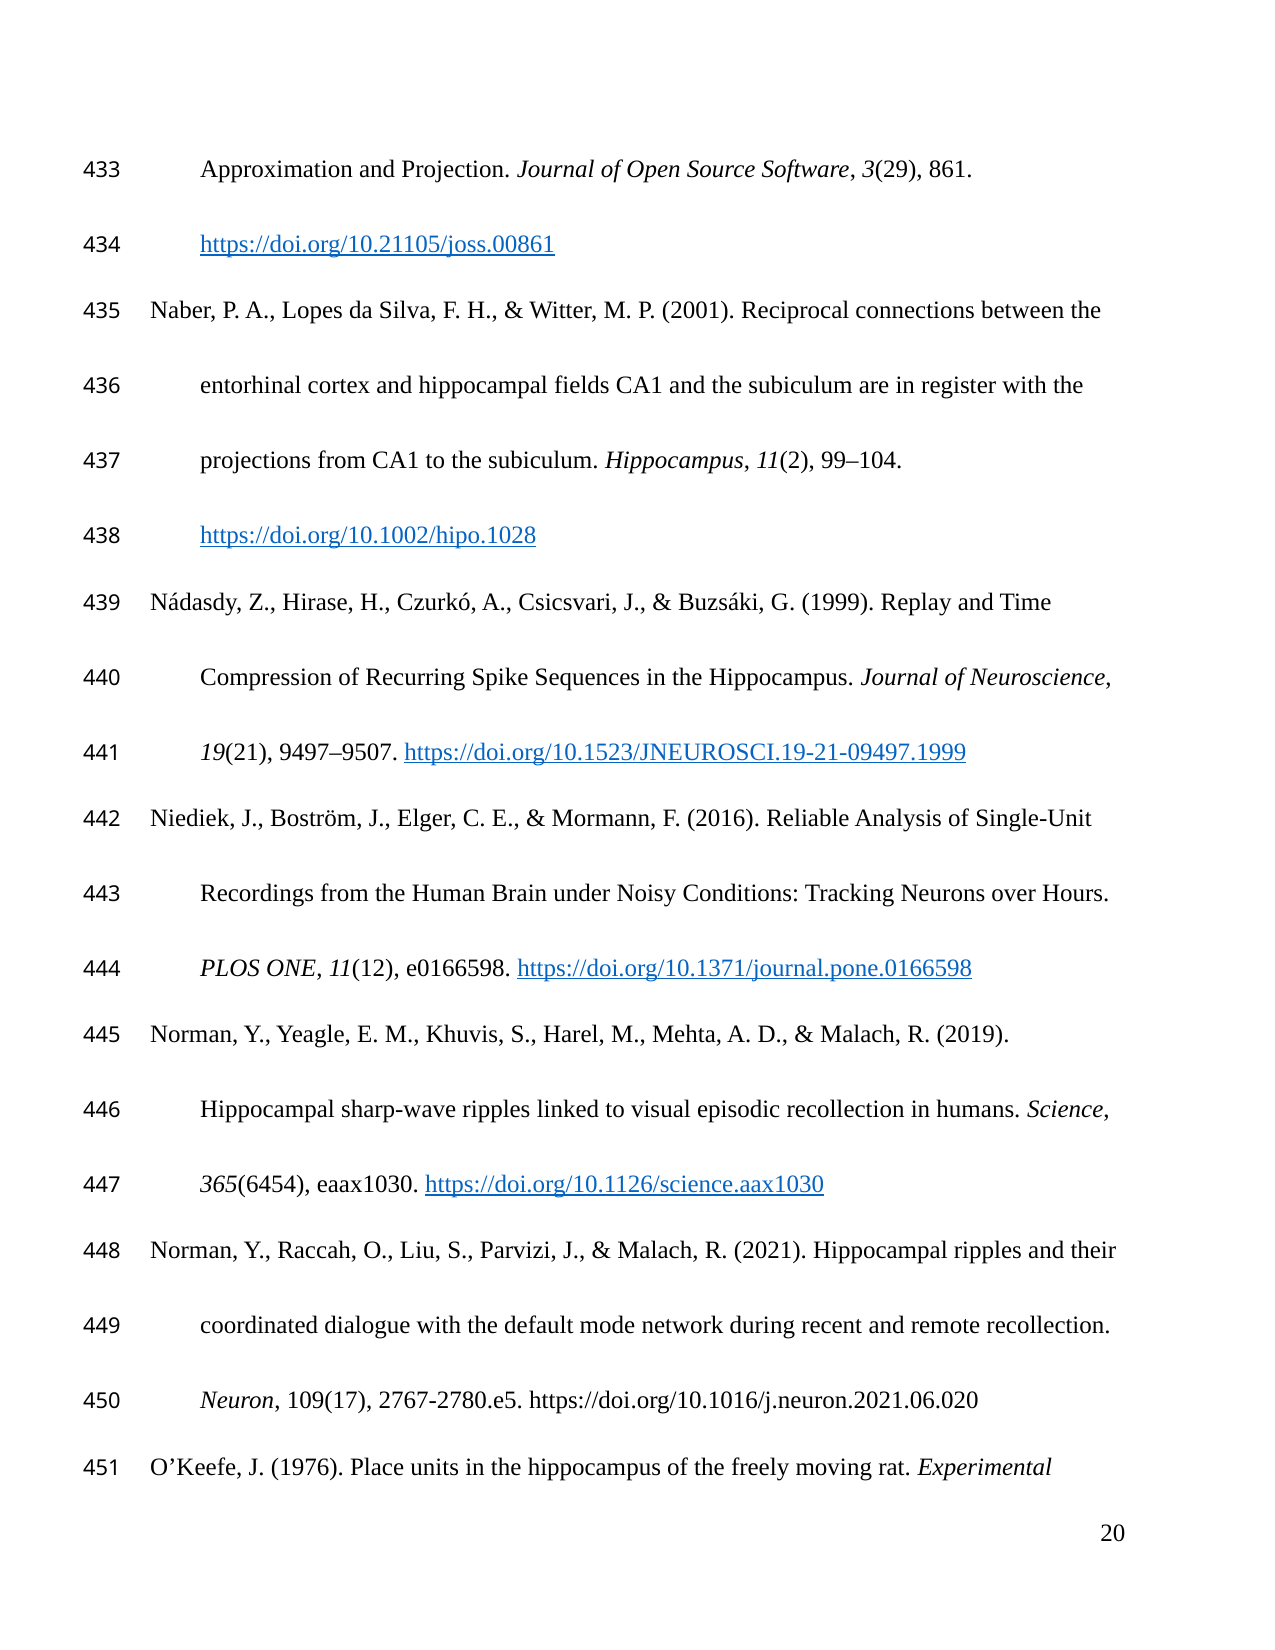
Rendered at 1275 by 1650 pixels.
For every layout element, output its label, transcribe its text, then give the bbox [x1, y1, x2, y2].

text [150, 1447, 1125, 1485]
text Norman, Y., Raccah, O., Liu, S., Parvizi, J., & Malach, R. (2021). Hippocampal ripples and their coordinated dialogue with the default mode network during recent and remote recollection. Neuron, 109(17), 2767-2780.e5. https://doi.org/10.1016/j.neuron.2021.06.020 [150, 1231, 1125, 1419]
text Niediek, J., Boström, J., Elger, C. E., & Mormann, F. (2016). Reliable Analysis of Single-Unit Recordings from the Human Brain under Noisy Conditions: Tracking Neurons over Hours. PLOS ONE, 11(12), e0166598. https://doi.org/10.1371/journal.pone.0166598 [150, 799, 1125, 986]
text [150, 150, 1125, 262]
text Naber, P. A., Lopes da Silva, F. H., & Witter, M. P. (2001). Reciprocal connections between the entorhinal cortex and hippocampal fields CA1 and the subiculum are in register with the projections from CA1 to the subiculum. Hippocampus, 11(2), 99–104. https://doi.org/10.1002/hipo.1028 [150, 291, 1125, 554]
text Nádasdy, Z., Hirase, H., Czurkó, A., Csicsvari, J., & Buzsáki, G. (1999). Replay and Time Compression of Recurring Spike Sequences in the Hippocampus. Journal of Neuroscience, 19(21), 9497–9507. https://doi.org/10.1523/JNEUROSCI.19-21-09497.1999 [150, 582, 1125, 770]
text Norman, Y., Yeagle, E. M., Khuvis, S., Harel, M., Mehta, A. D., & Malach, R. (2019). Hippocampal sharp-wave ripples linked to visual episodic recollection in humans. Science, 365(6454), eaax1030. https://doi.org/10.1126/science.aax1030 [150, 1015, 1125, 1202]
